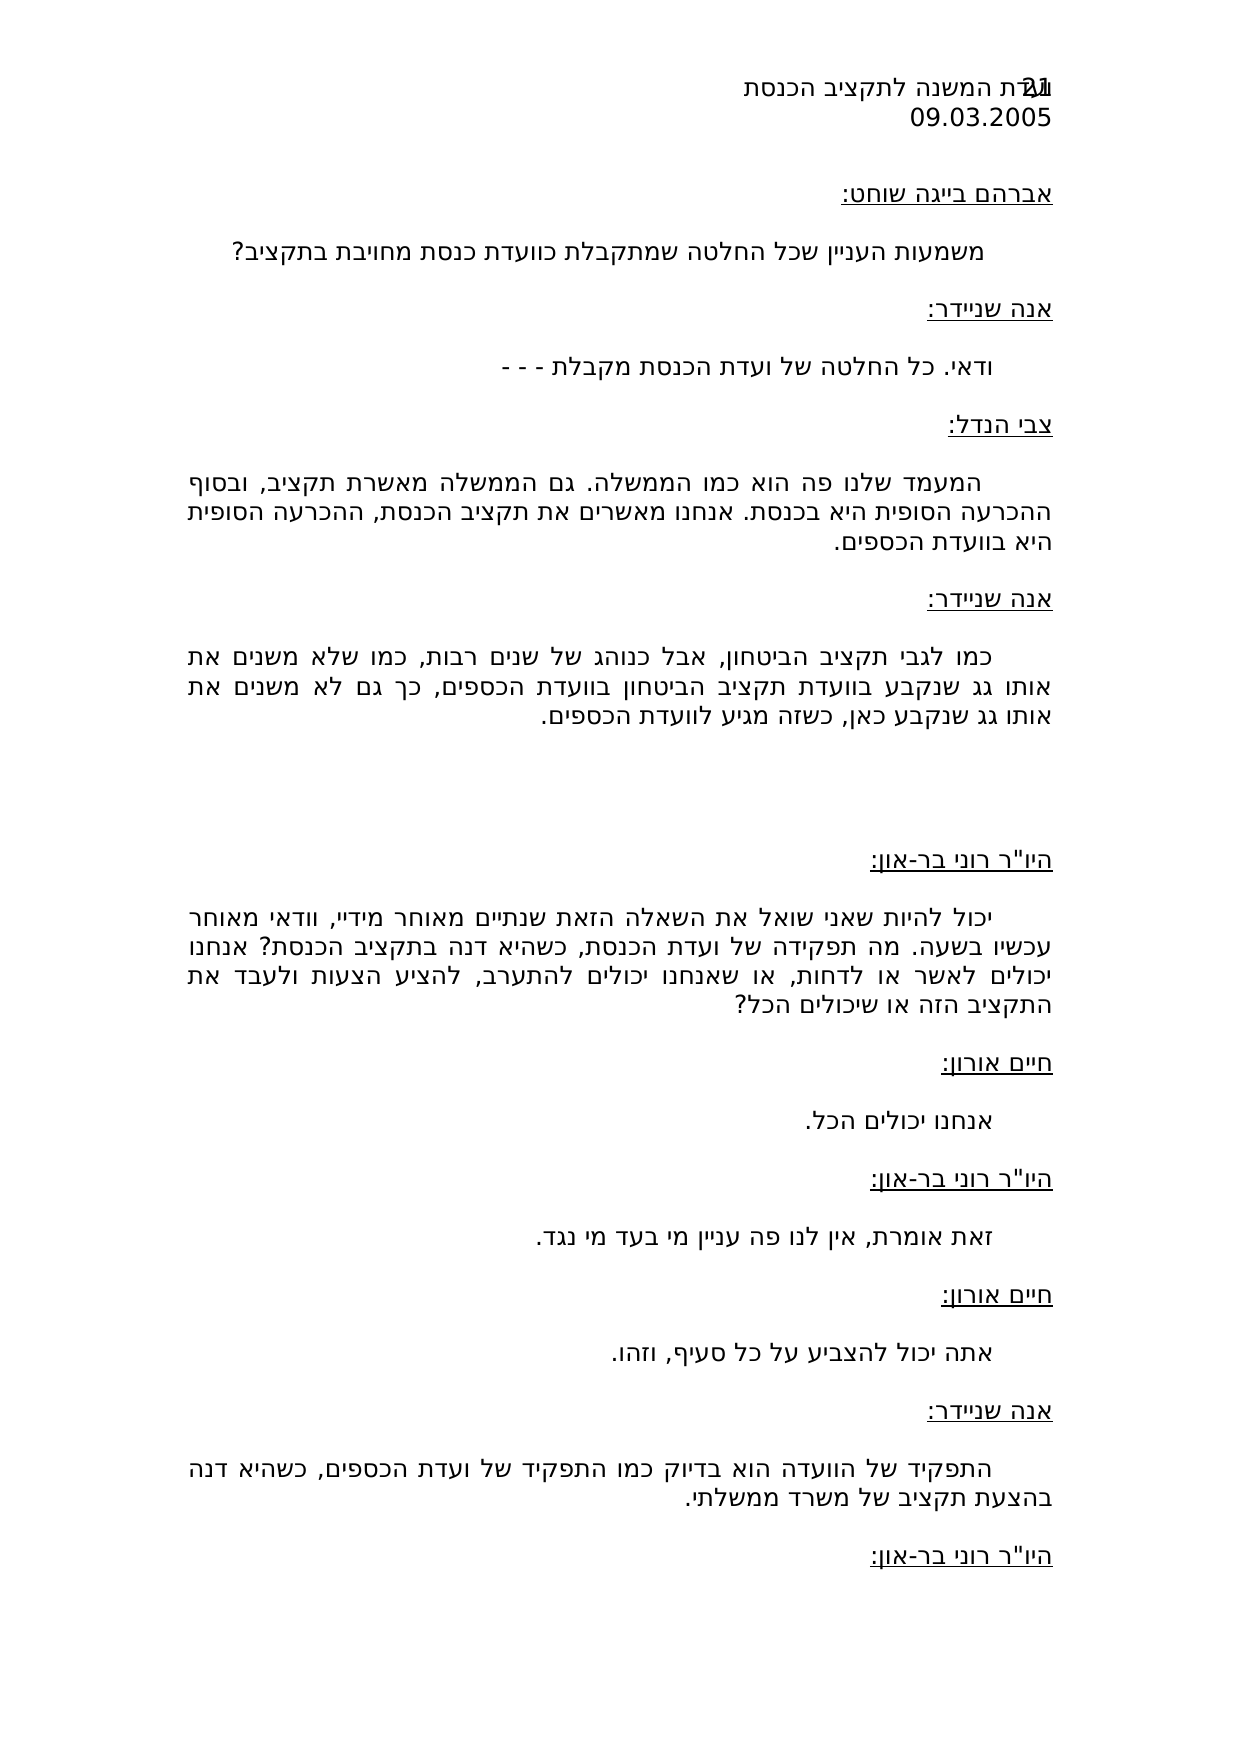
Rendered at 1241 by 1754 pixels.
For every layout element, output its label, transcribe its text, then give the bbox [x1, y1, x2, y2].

text חיים אורון: [187, 1048, 1053, 1077]
text אנה שניידר: [187, 294, 1053, 324]
text היו"ר רוני בר-און: [187, 1541, 1053, 1570]
text אברהם בייגה שוחט: [187, 179, 1053, 208]
text יכול להיות שאני שואל את השאלה הזאת שנתיים מאוחר מידיי, וודאי מאוחר עכשיו בשעה. מה תפקידה של ועדת הכנסת, כשהיא דנה בתקציב הכנסת? אנחנו יכולים לאשר או לדחות, או שאנחנו יכולים להתערב, להציע הצעות ולעבד את התקציב הזה או שיכולים הכל? [187, 903, 1053, 1019]
text התפקיד של הוועדה הוא בדיוק כמו התפקיד של ועדת הכספים, כשהיא דנה בהצעת תקציב של משרד ממשלתי. [187, 1454, 1053, 1512]
text ודאי. כל החלטה של ועדת הכנסת מקבלת - - - [187, 352, 1053, 382]
text המעמד שלנו פה הוא כמו הממשלה. גם הממשלה מאשרת תקציב, ובסוף ההכרעה הסופית היא בכנסת. אנחנו מאשרים את תקציב הכנסת, ההכרעה הסופית היא בוועדת הכספים. [187, 468, 1053, 556]
text אתה יכול להצביע על כל סעיף, וזהו. [187, 1338, 1053, 1367]
text אנה שניידר: [187, 584, 1053, 614]
text אנה שניידר: [187, 1396, 1053, 1425]
text זאת אומרת, אין לנו פה עניין מי בעד מי נגד. [187, 1222, 1053, 1251]
text היו"ר רוני בר-און: [187, 845, 1053, 874]
text חיים אורון: [187, 1280, 1053, 1309]
text היו"ר רוני בר-און: [187, 1164, 1053, 1193]
text צבי הנדל: [187, 410, 1053, 439]
text כמו לגבי תקציב הביטחון, אבל כנוהג של שנים רבות, כמו שלא משנים את אותו גג שנקבע בוועדת תקציב הביטחון בוועדת הכספים, כך גם לא משנים את אותו גג שנקבע כאן, כשזה מגיע לוועדת הכספים. [187, 642, 1053, 730]
text אנחנו יכולים הכל. [187, 1106, 1053, 1135]
text משמעות העניין שכל החלטה שמתקבלת כוועדת כנסת מחויבת בתקציב? [187, 237, 1053, 266]
